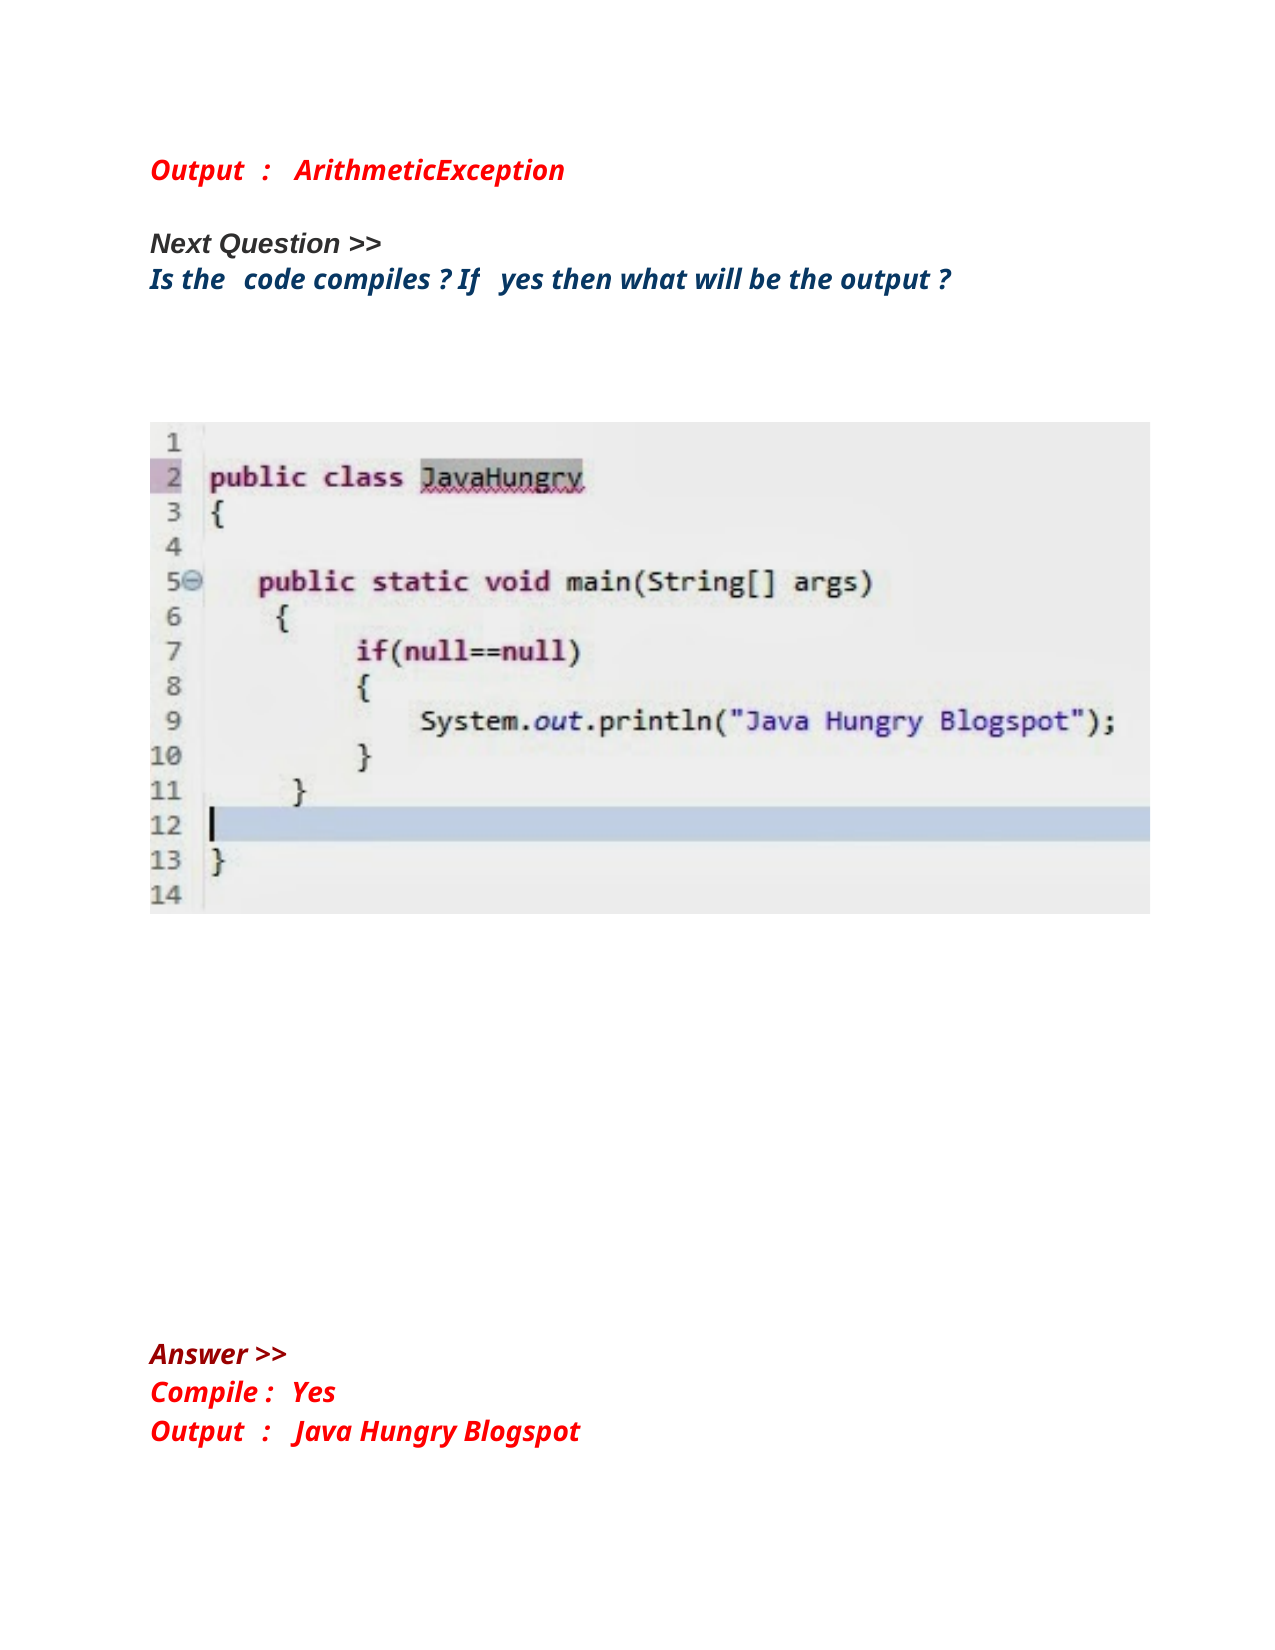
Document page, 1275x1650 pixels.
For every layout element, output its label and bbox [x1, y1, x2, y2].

text [150, 914, 1125, 1482]
picture [150, 422, 1150, 914]
text [150, 150, 1125, 422]
